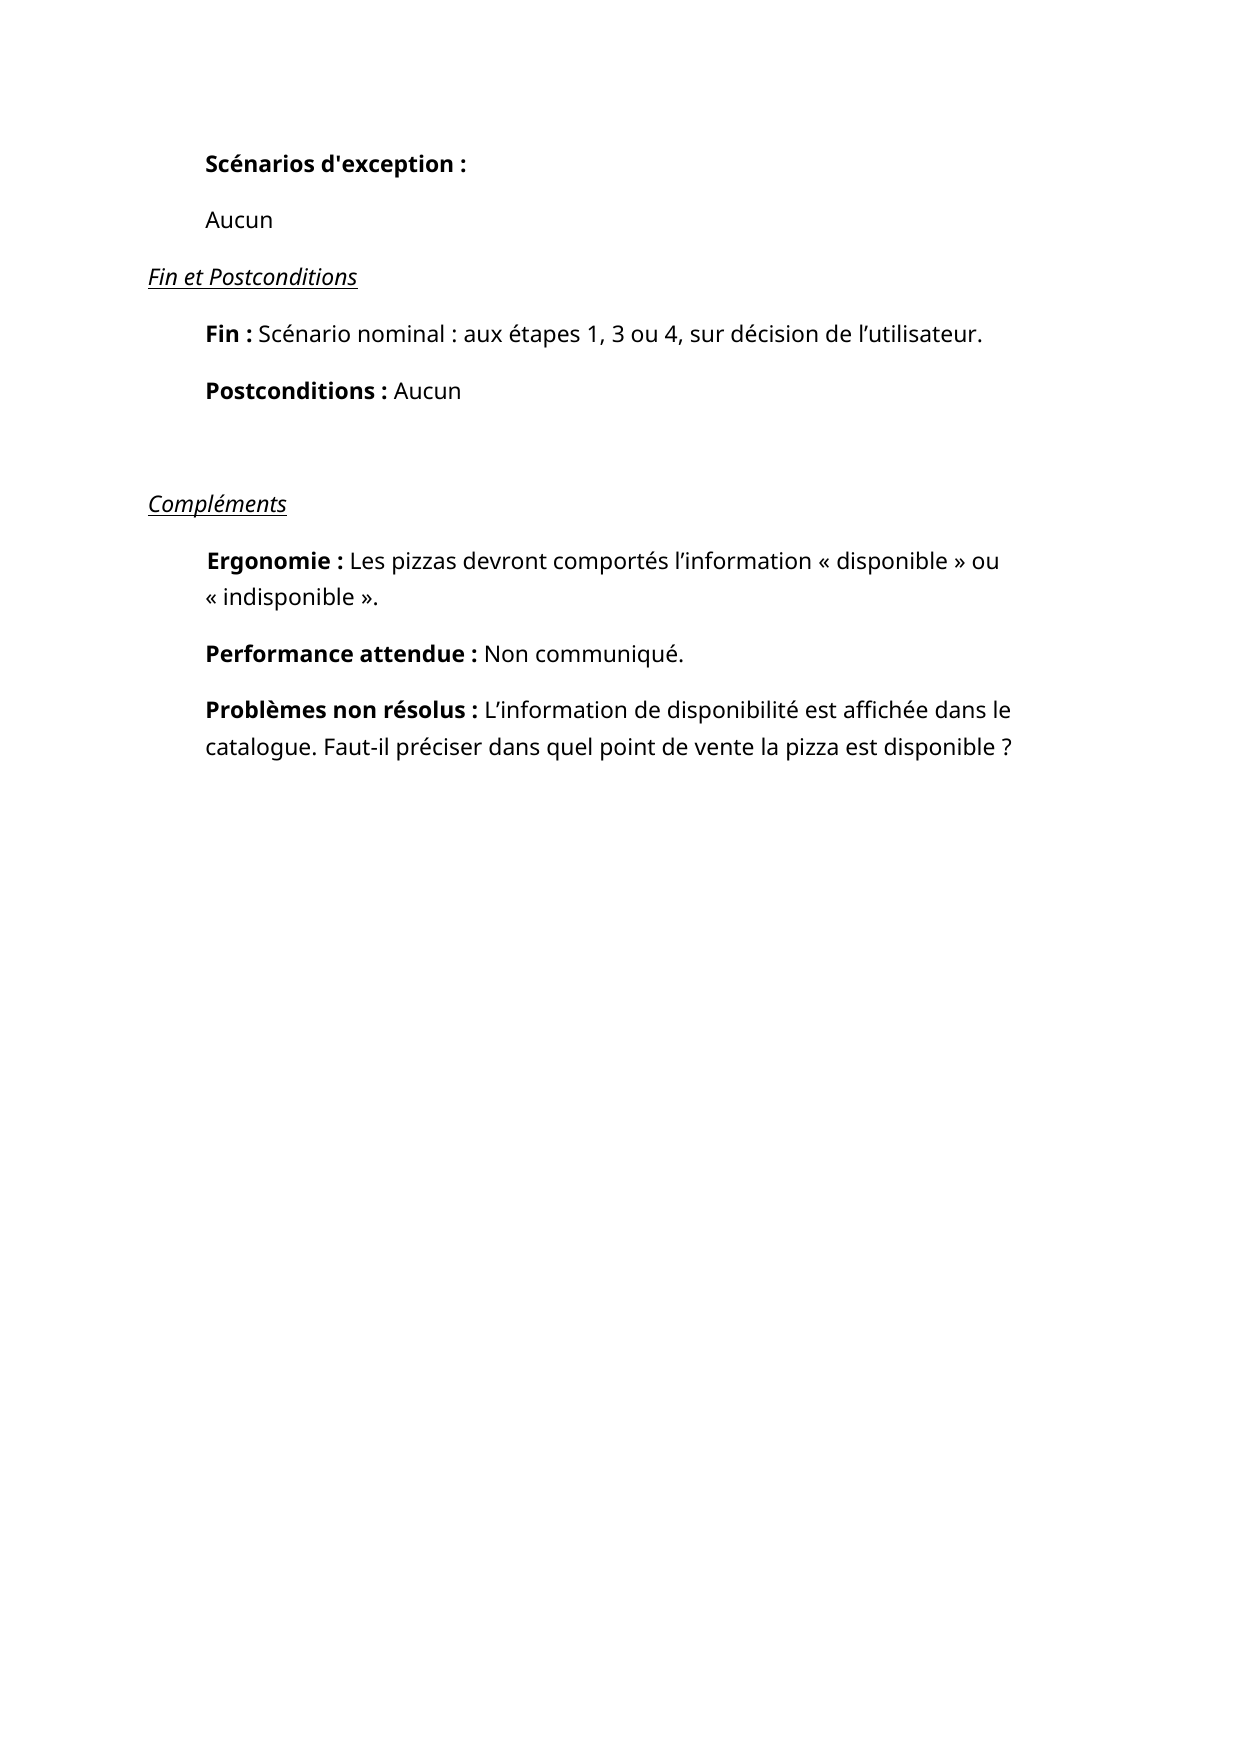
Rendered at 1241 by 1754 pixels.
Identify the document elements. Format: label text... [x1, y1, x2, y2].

text Compléments [148, 488, 1093, 519]
text Fin : Scénario nominal : aux étapes 1, 3 ou 4, sur décision de l’utilisateur. [148, 318, 1093, 349]
text Ergonomie : Les pizzas devront comportés l’information « disponible » ou « indisponible ». [205, 545, 1093, 612]
text Postconditions : Aucun [148, 375, 1093, 406]
text Scénarios d'exception : [148, 148, 1093, 179]
text Aucun [148, 204, 1093, 236]
text Fin et Postconditions [148, 261, 1093, 292]
text Performance attendue : Non communiqué. [148, 638, 1093, 669]
text Problèmes non résolus : L’information de disponibilité est affichée dans le catalogue. Faut-il préciser dans quel point de vente la pizza est disponible ? [205, 694, 1093, 762]
